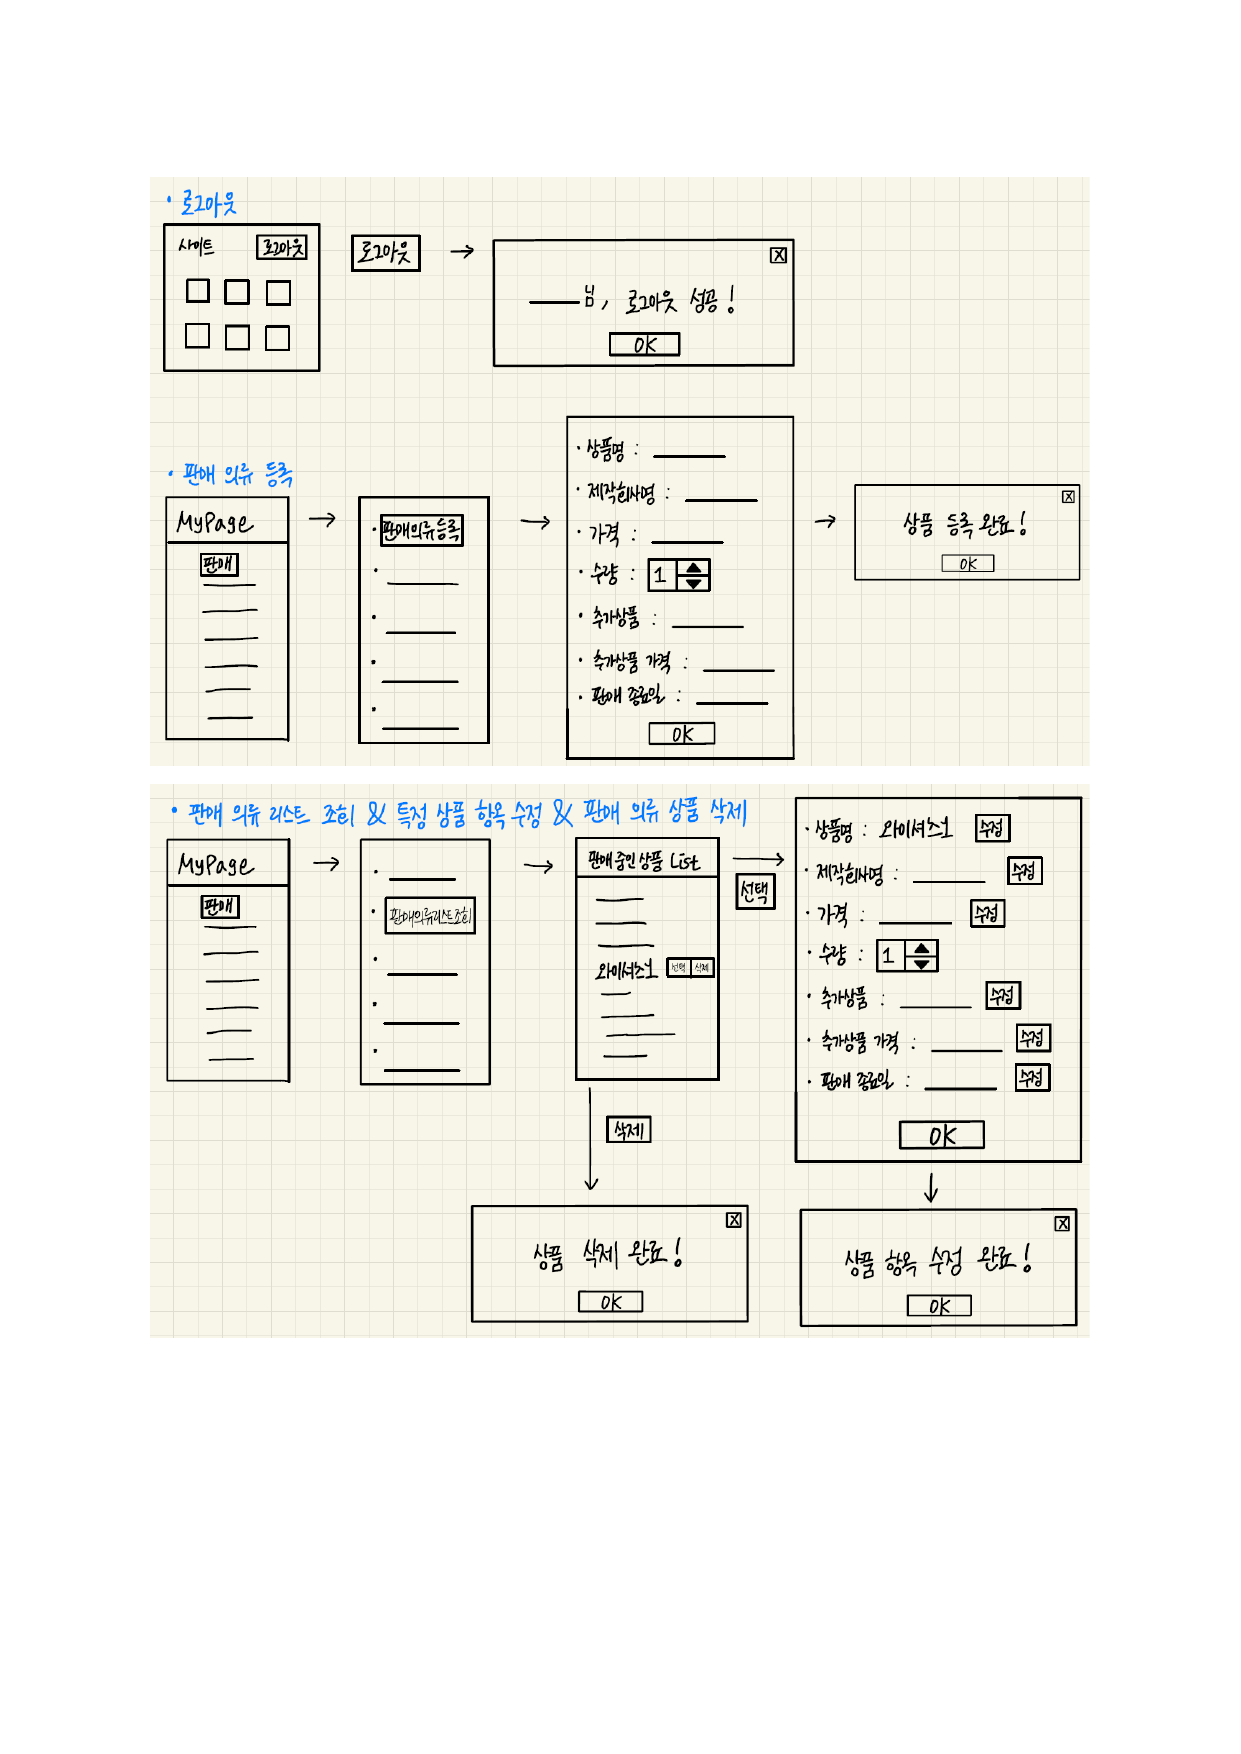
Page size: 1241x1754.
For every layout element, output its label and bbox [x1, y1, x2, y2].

picture [150, 177, 1090, 766]
picture [150, 784, 1090, 1338]
